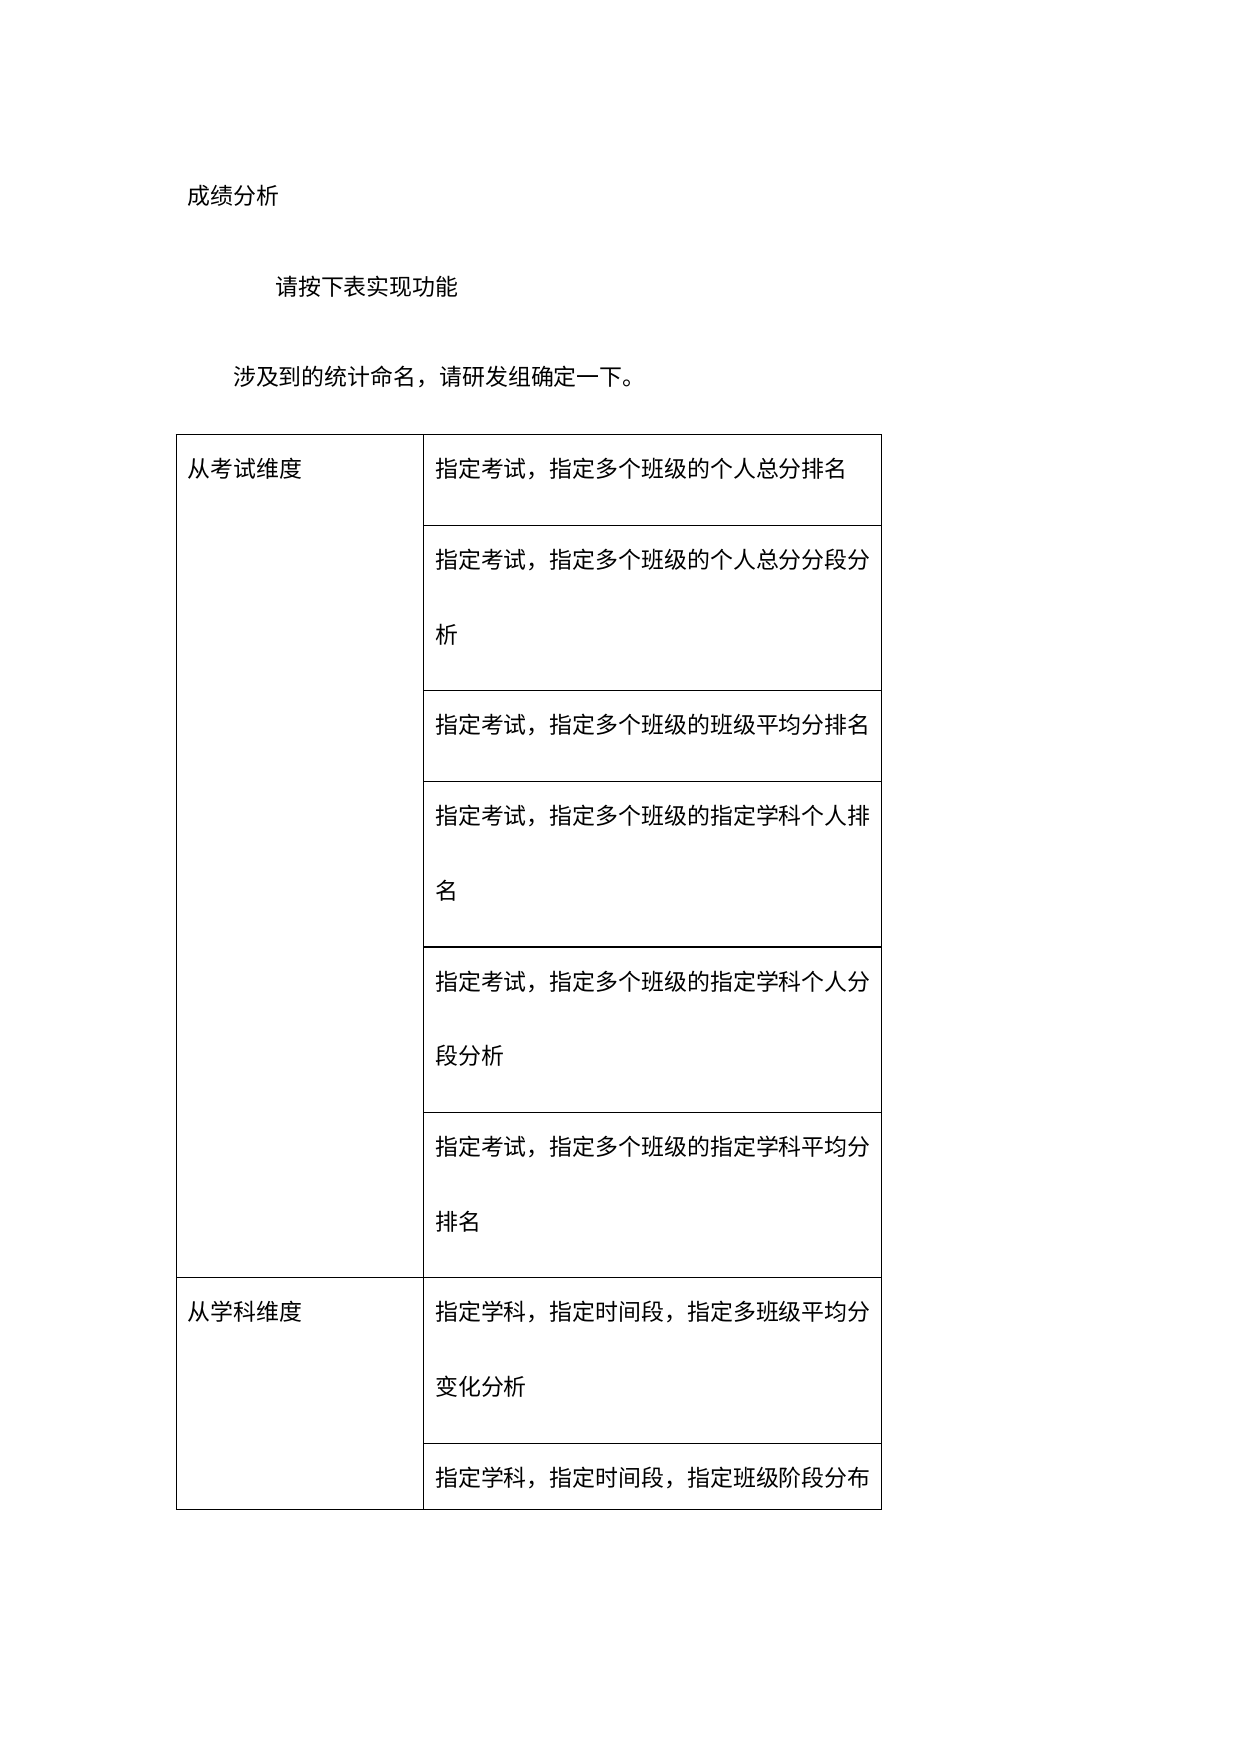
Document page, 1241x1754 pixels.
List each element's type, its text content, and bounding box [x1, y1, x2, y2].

table_cell 指定考试，指定多个班级的指定学科平均分排名 [424, 1113, 881, 1277]
table_header 从考试维度 [177, 435, 423, 1277]
table_cell 指定学科，指定时间段，指定多班级平均分变化分析 [424, 1278, 881, 1443]
table_cell 从学科维度 [177, 1278, 423, 1509]
text 涉及到的统计命名，请研发组确定一下。 [187, 343, 1053, 408]
table_cell 指定考试，指定多个班级的指定学科个人分段分析 [424, 948, 881, 1112]
table_cell 指定考试，指定多个班级的个人总分分段分析 [424, 526, 881, 690]
text 成绩分析 [187, 162, 1053, 227]
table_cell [424, 1444, 881, 1509]
table_header 指定考试，指定多个班级的个人总分排名 [424, 435, 881, 525]
table_cell 指定考试，指定多个班级的班级平均分排名 [424, 691, 881, 781]
text 请按下表实现功能 [187, 253, 1053, 318]
table_cell 指定考试，指定多个班级的指定学科个人排名 [424, 782, 881, 946]
